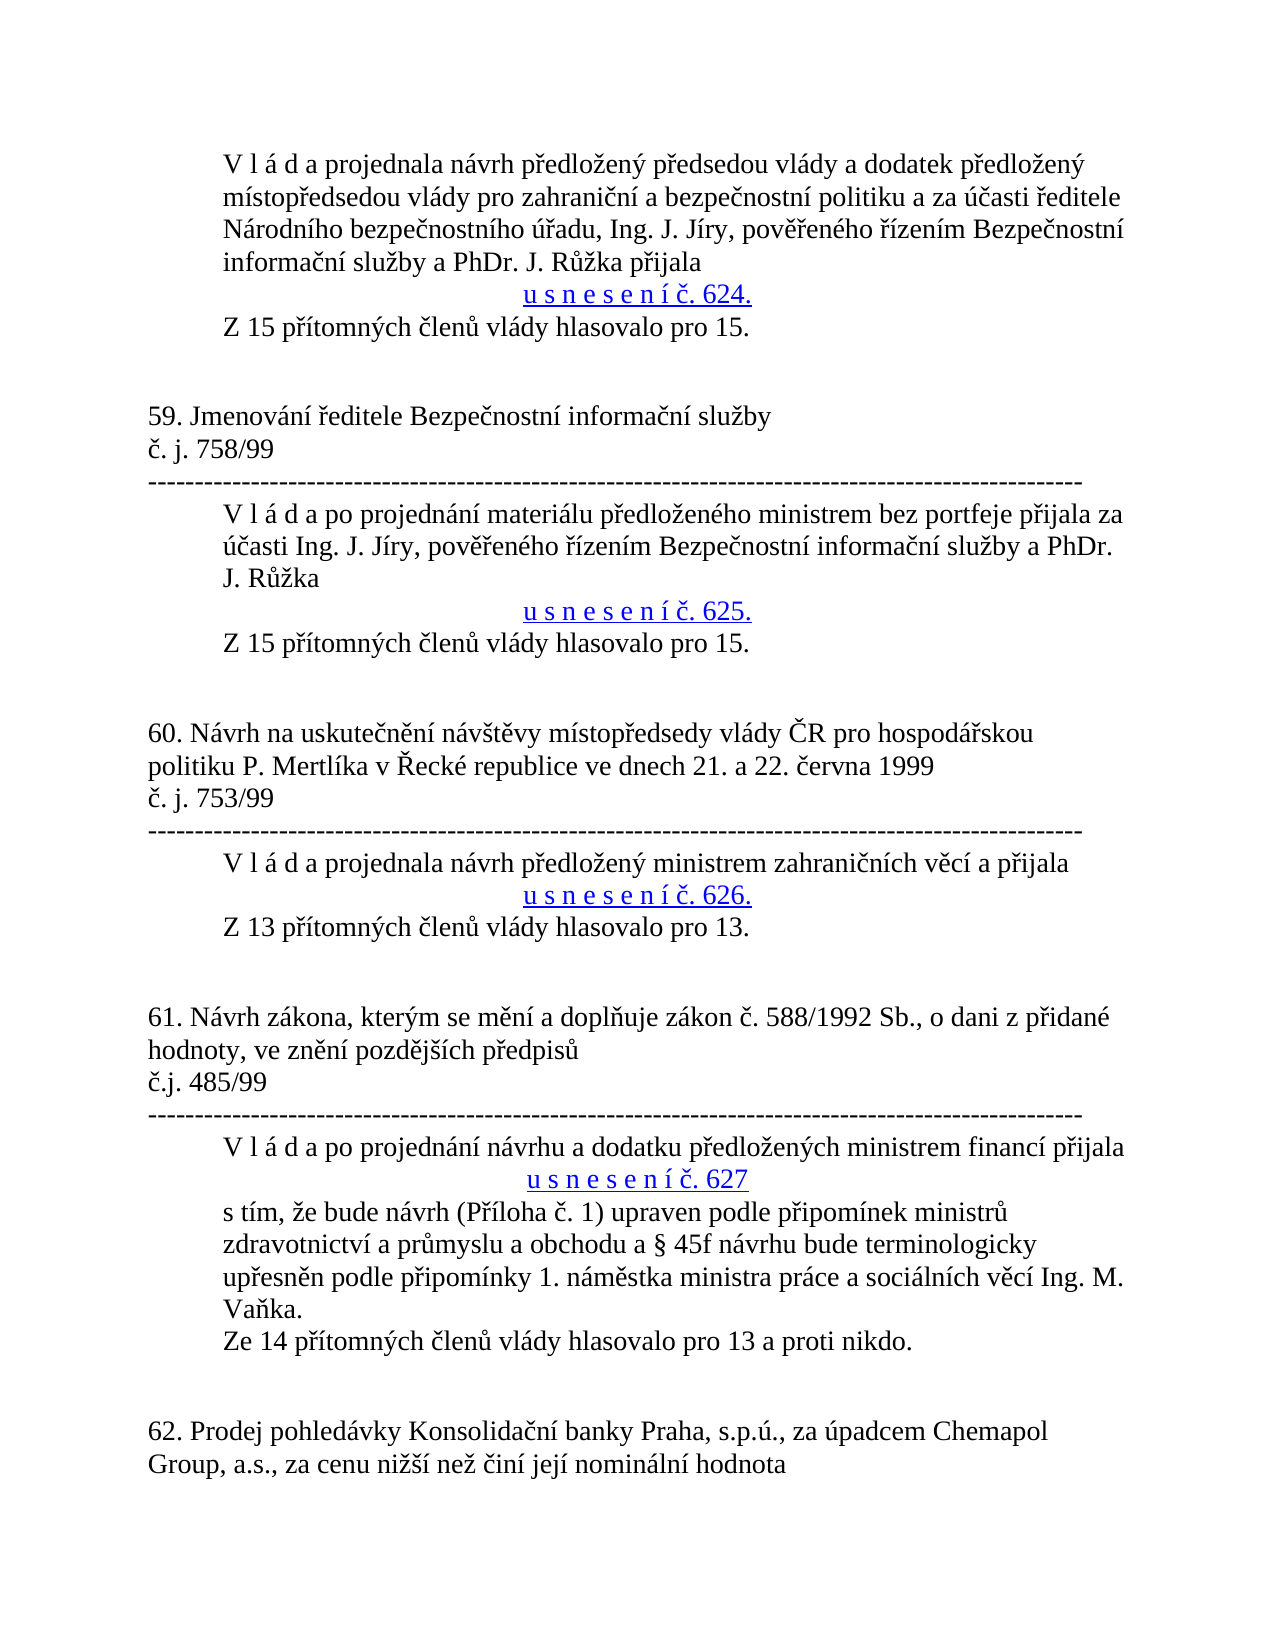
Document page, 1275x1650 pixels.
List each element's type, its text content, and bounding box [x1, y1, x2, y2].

text u s n e s e n í č. 627 [148, 1162, 1127, 1195]
text Z 13 přítomných členů vlády hlasovalo pro 13. [223, 911, 1127, 943]
text 60. Návrh na uskutečnění návštěvy místopředsedy vlády ČR pro hospodářskou politiku P. Mertlíka v Řecké republice ve dnech 21. a 22. června 1999 č. j. 753/99 ---------------------------------------------------------------------------------------------------- [148, 659, 1127, 846]
text V l á d a po projednání materiálu předloženého ministrem bez portfeje přijala za účasti Ing. J. Jíry, pověřeného řízením Bezpečnostní informační služby a PhDr. J. Růžka [223, 497, 1127, 594]
text Z 15 přítomných členů vlády hlasovalo pro 15. [223, 626, 1127, 659]
text V l á d a projednala návrh předložený předsedou vlády a dodatek předložený místopředsedou vlády pro zahraniční a bezpečnostní politiku a za účasti ředitele Národního bezpečnostního úřadu, Ing. J. Jíry, pověřeného řízením Bezpečnostní informační služby a PhDr. J. Růžka přijala [223, 148, 1127, 277]
text s tím, že bude návrh (Příloha č. 1) upraven podle připomínek ministrů zdravotnictví a průmyslu a obchodu a § 45f návrhu bude terminologicky upřesněn podle připomínky 1. náměstka ministra práce a sociálních věcí Ing. M. Vaňka. [223, 1195, 1127, 1324]
text u s n e s e n í č. 624. [148, 277, 1127, 309]
text V l á d a projednala návrh předložený ministrem zahraničních věcí a přijala [223, 846, 1127, 878]
text u s n e s e n í č. 625. [148, 594, 1127, 626]
text u s n e s e n í č. 626. [148, 878, 1127, 911]
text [148, 1357, 1127, 1479]
text V l á d a po projednání návrhu a dodatku předložených ministrem financí přijala [223, 1130, 1127, 1162]
text 61. Návrh zákona, kterým se mění a doplňuje zákon č. 588/1992 Sb., o dani z přidané hodnoty, ve znění pozdějších předpisů č.j. 485/99 ---------------------------------------------------------------------------------------------------- [148, 943, 1127, 1130]
text Ze 14 přítomných členů vlády hlasovalo pro 13 a proti nikdo. [223, 1324, 1127, 1357]
text 59. Jmenování ředitele Bezpečnostní informační služby č. j. 758/99 ---------------------------------------------------------------------------------------------------- [148, 342, 1127, 497]
text Z 15 přítomných členů vlády hlasovalo pro 15. [223, 309, 1127, 342]
